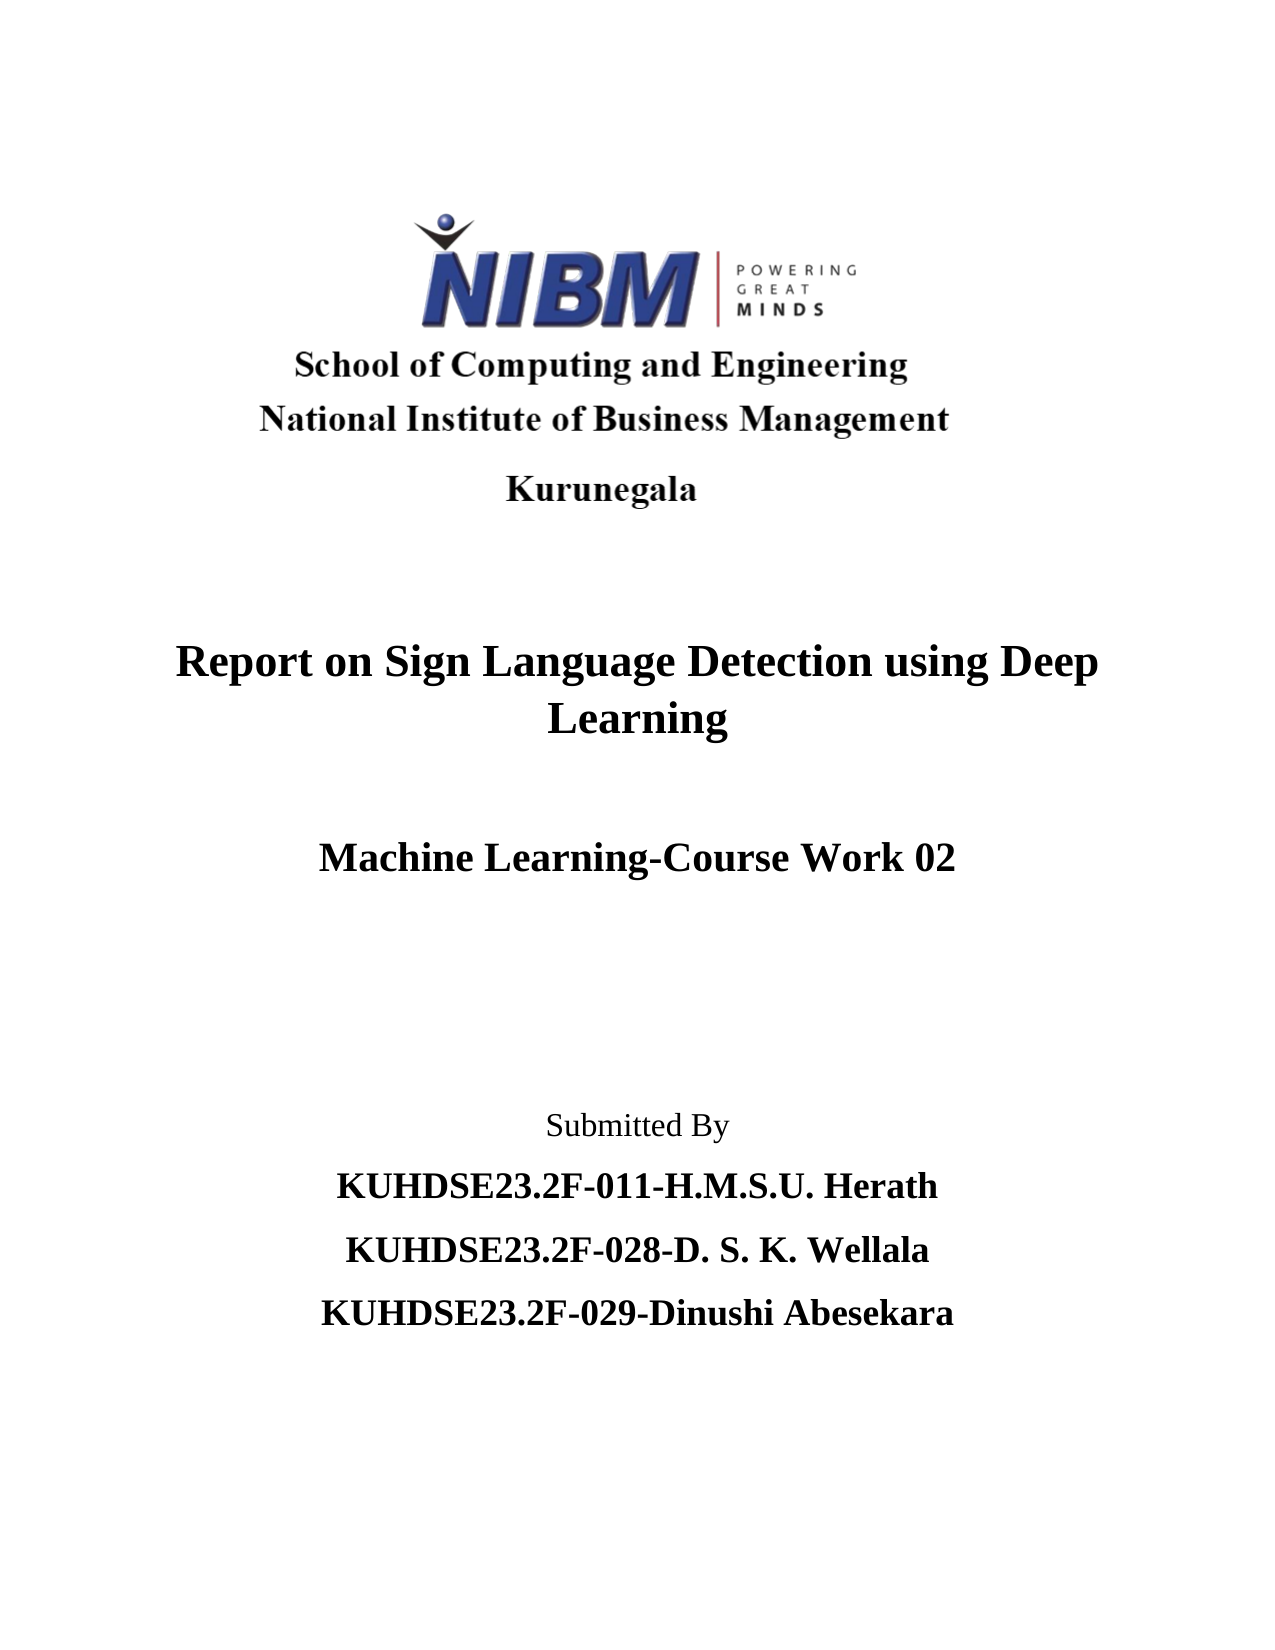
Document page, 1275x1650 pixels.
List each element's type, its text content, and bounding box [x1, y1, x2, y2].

text KUHDSE23.2F-028-D. S. K. Wellala [150, 1227, 1125, 1270]
text Machine Learning-Course Work 02 [150, 832, 1125, 880]
text KUHDSE23.2F-011-H.M.S.U. Herath [150, 1164, 1125, 1207]
text Report on Sign Language Detection using Deep Learning [150, 634, 1125, 743]
text Submitted By [150, 1106, 1125, 1144]
picture [170, 150, 1105, 521]
text KUHDSE23.2F-029-Dinushi Abesekara [150, 1290, 1125, 1333]
